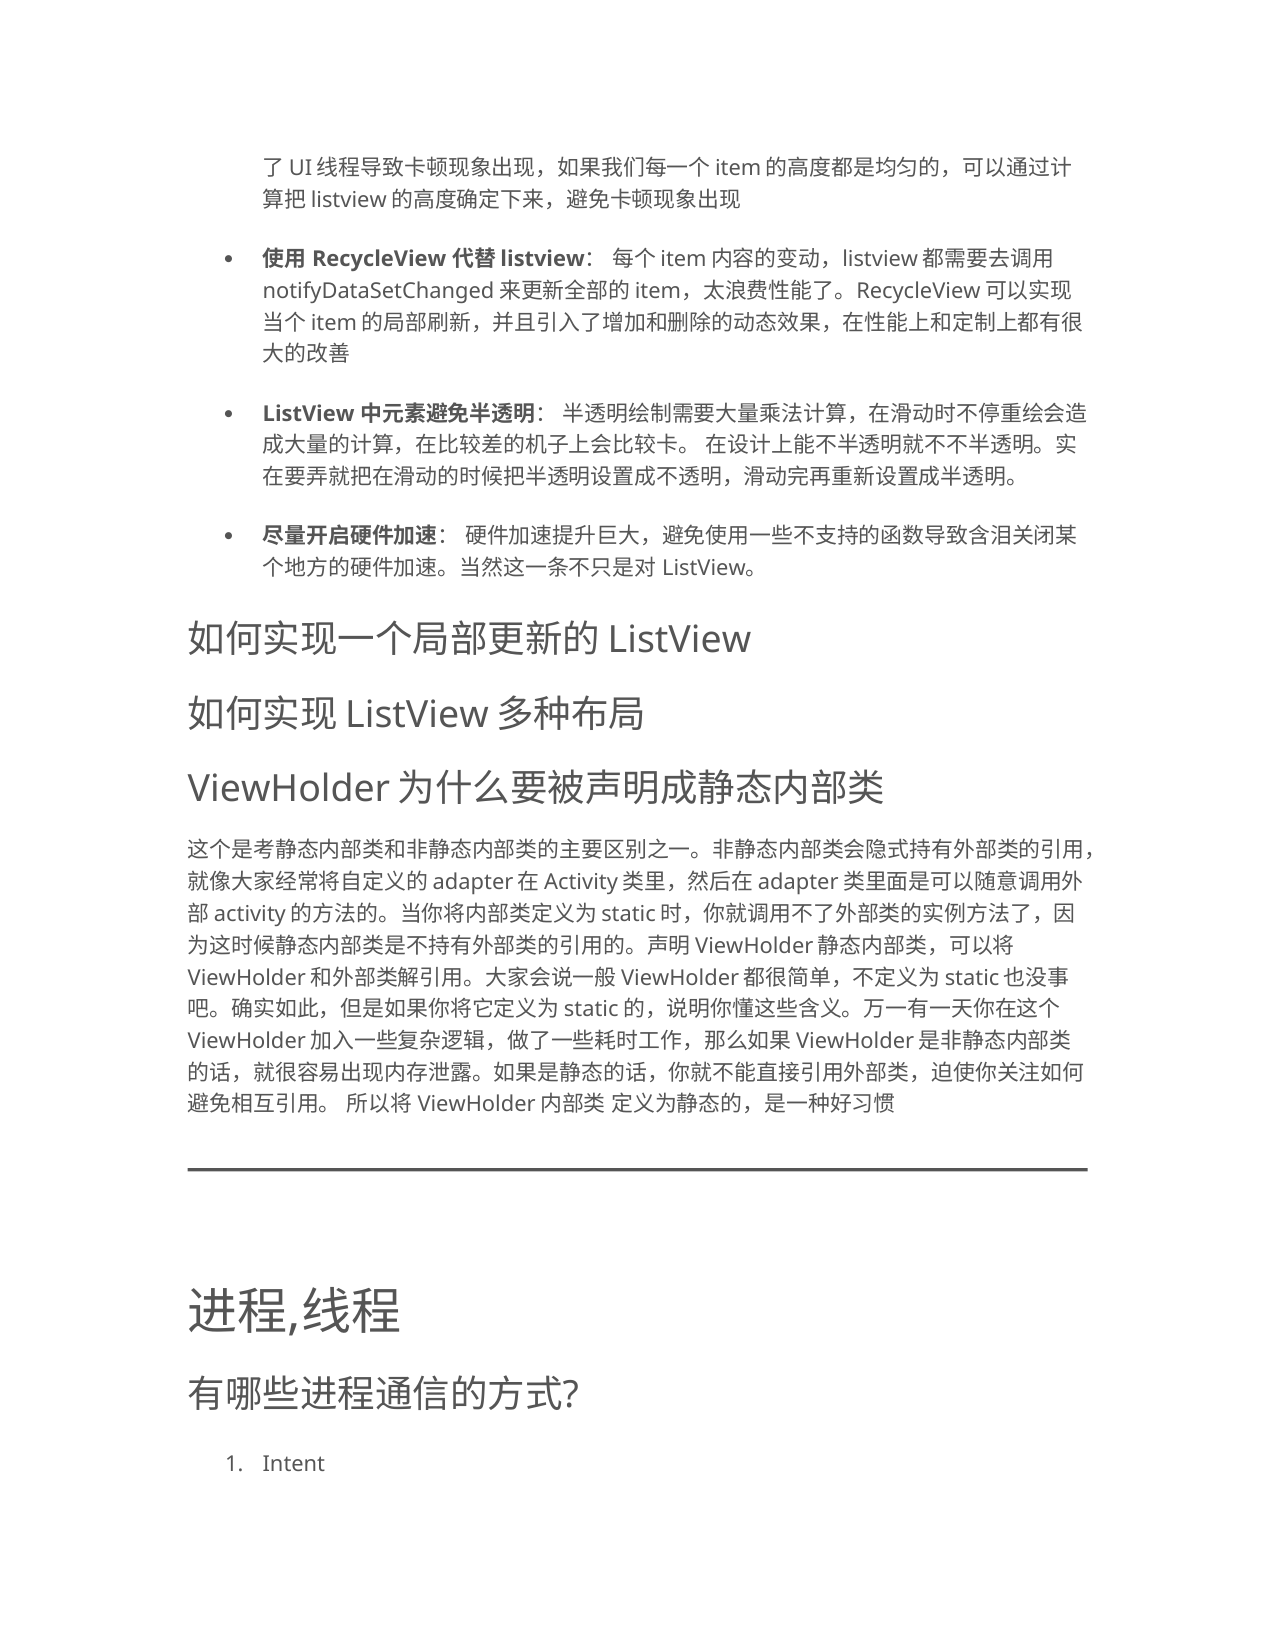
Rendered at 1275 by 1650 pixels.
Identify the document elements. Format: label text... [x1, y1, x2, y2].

list Intent [225, 1448, 1087, 1478]
text 有哪些进程通信的方式? [187, 1364, 1087, 1419]
text ViewHolder为什么要被声明成静态内部类 [187, 758, 1087, 812]
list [225, 150, 1087, 213]
text 如何实现一个局部更新的ListView [187, 609, 1087, 663]
list 使用 RecycleView 代替listview： 每个item内容的变动，listview都需要去调用notifyDataSetChanged来更新全部的item，太浪费性能了。RecycleView可以实现当个item的局部刷新，并且引入了增加和删除的动态效果，在性能上和定制上都有很大的改善 [225, 241, 1087, 368]
text 这个是考静态内部类和非静态内部类的主要区别之一。非静态内部类会隐式持有外部类的引用，就像大家经常将自定义的adapter在Activity类里，然后在adapter类里面是可以随意调用外部activity的方法的。当你将内部类定义为static时，你就调用不了外部类的实例方法了，因为这时候静态内部类是不持有外部类的引用的。声明ViewHolder静态内部类，可以将ViewHolder和外部类解引用。大家会说一般ViewHolder都很简单，不定义为static也没事吧。确实如此，但是如果你将它定义为static的，说明你懂这些含义。万一有一天你在这个ViewHolder加入一些复杂逻辑，做了一些耗时工作，那么如果ViewHolder是非静态内部类的话，就很容易出现内存泄露。如果是静态的话，你就不能直接引用外部类，迫使你关注如何避免相互引用。 所以将 ViewHolder内部类 定义为静态的，是一种好习惯 [187, 832, 1087, 1118]
list 尽量开启硬件加速： 硬件加速提升巨大，避免使用一些不支持的函数导致含泪关闭某个地方的硬件加速。当然这一条不只是对 ListView。 [225, 518, 1087, 582]
list ListView 中元素避免半透明： 半透明绘制需要大量乘法计算，在滑动时不停重绘会造成大量的计算，在比较差的机子上会比较卡。 在设计上能不半透明就不不半透明。实在要弄就把在滑动的时候把半透明设置成不透明，滑动完再重新设置成半透明。 [225, 396, 1087, 491]
text 如何实现ListView多种布局 [187, 683, 1087, 738]
text 进程,线程 [187, 1271, 1087, 1344]
